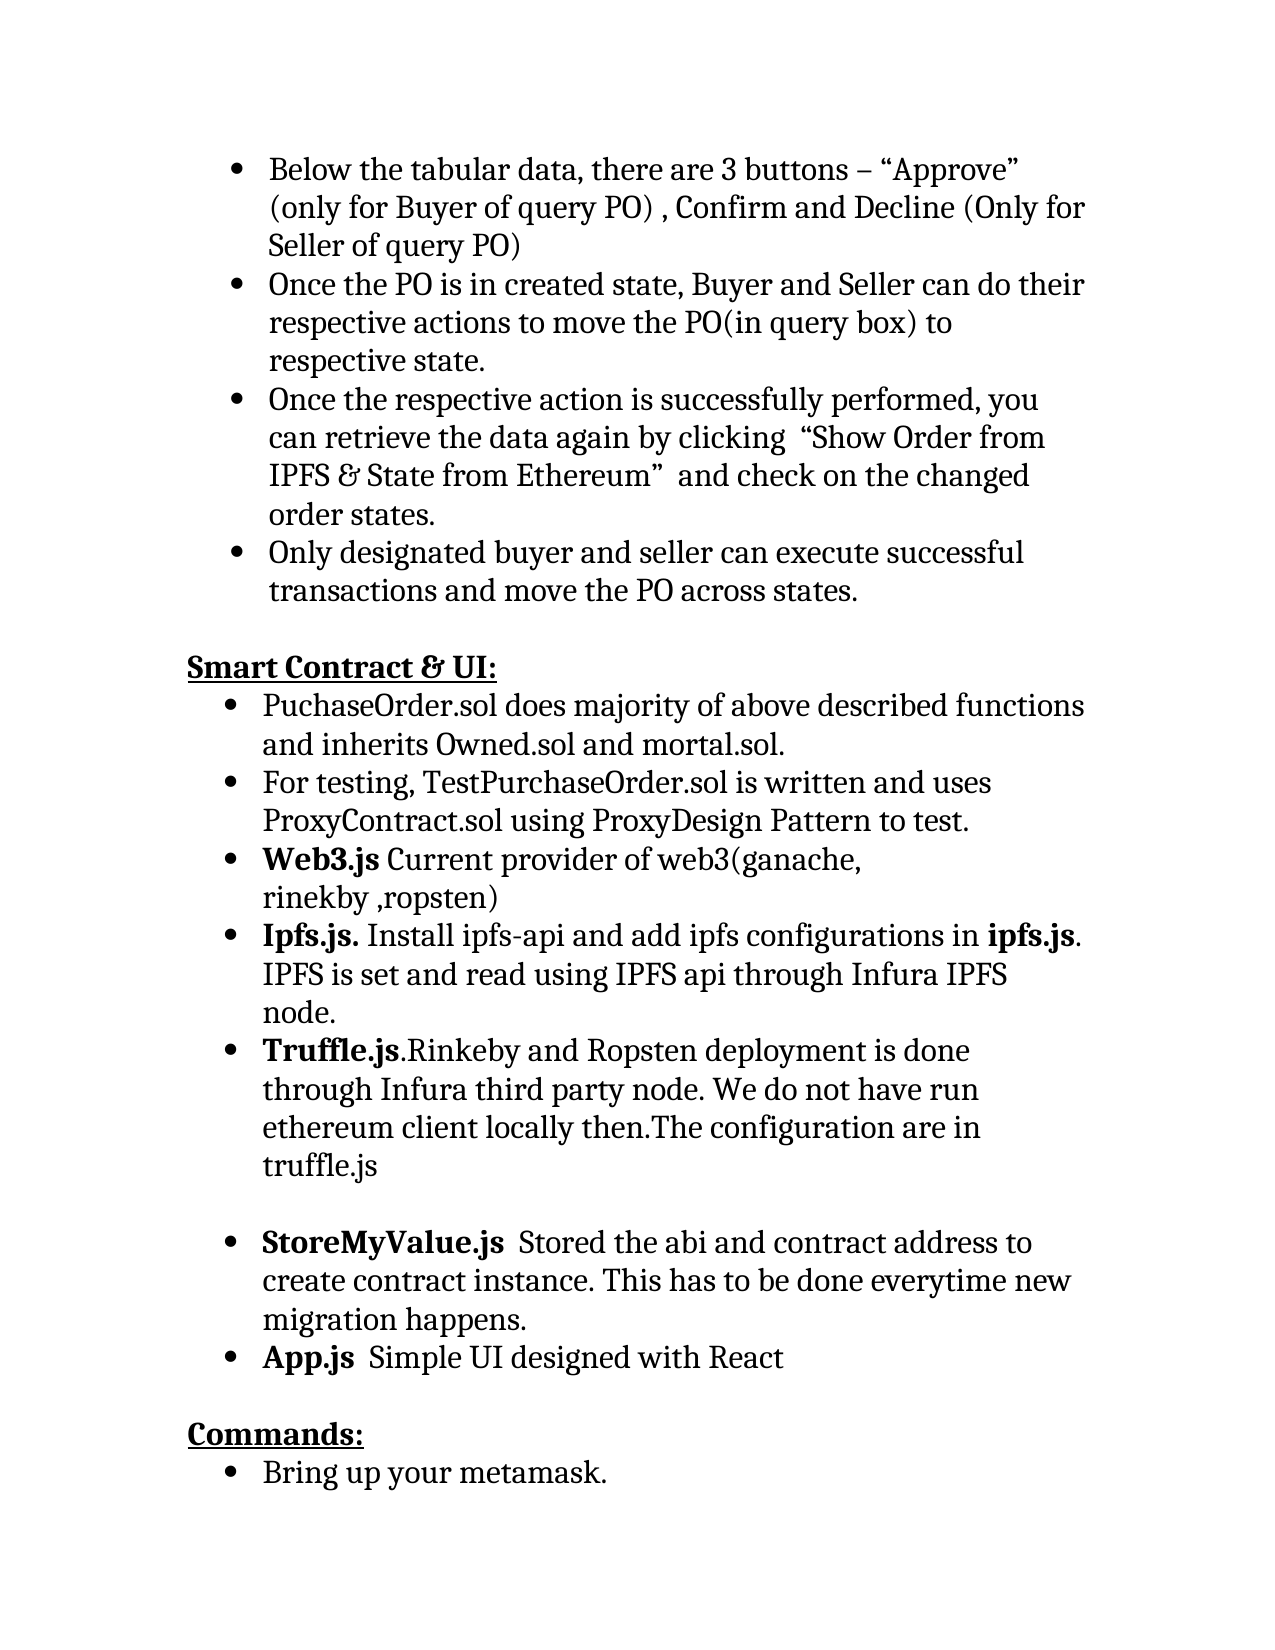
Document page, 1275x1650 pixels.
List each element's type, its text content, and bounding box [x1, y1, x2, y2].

list Bring up your metamask. [225, 1453, 1087, 1492]
list App.js Simple UI designed with React [225, 1338, 1087, 1377]
list Truffle.js.Rinkeby and Ropsten deployment is done through Infura third party node. We do not have run ethereum client locally then.The configuration are in truffle.js [225, 1032, 1087, 1185]
list Below the tabular data, there are 3 buttons – “Approve” (only for Buyer of query PO) , Confirm and Decline (Only for Seller of query PO) [231, 150, 1087, 265]
text Smart Contract & UI: [187, 648, 1087, 687]
list For testing, TestPurchaseOrder.sol is written and uses ProxyContract.sol using ProxyDesign Pattern to test. [225, 763, 1087, 840]
list PuchaseOrder.sol does majority of above described functions and inherits Owned.sol and mortal.sol. [225, 687, 1087, 763]
text Commands: [187, 1415, 1087, 1453]
list Only designated buyer and seller can execute successful transactions and move the PO across states. [231, 533, 1087, 610]
list Ipfs.js. Install ipfs-api and add ipfs configurations in ipfs.js. IPFS is set and read using IPFS api through Infura IPFS node. [225, 917, 1087, 1032]
list Once the PO is in created state, Buyer and Seller can do their respective actions to move the PO(in query box) to respective state. [231, 265, 1087, 380]
list Once the respective action is successfully performed, you can retrieve the data again by clicking “Show Order from IPFS & State from Ethereum” and check on the changed order states. [231, 380, 1087, 533]
list StoreMyValue.js Stored the abi and contract address to create contract instance. This has to be done everytime new migration happens. [225, 1223, 1087, 1338]
list Web3.js Current provider of web3(ganache, rinekby ,ropsten) [225, 840, 1087, 917]
